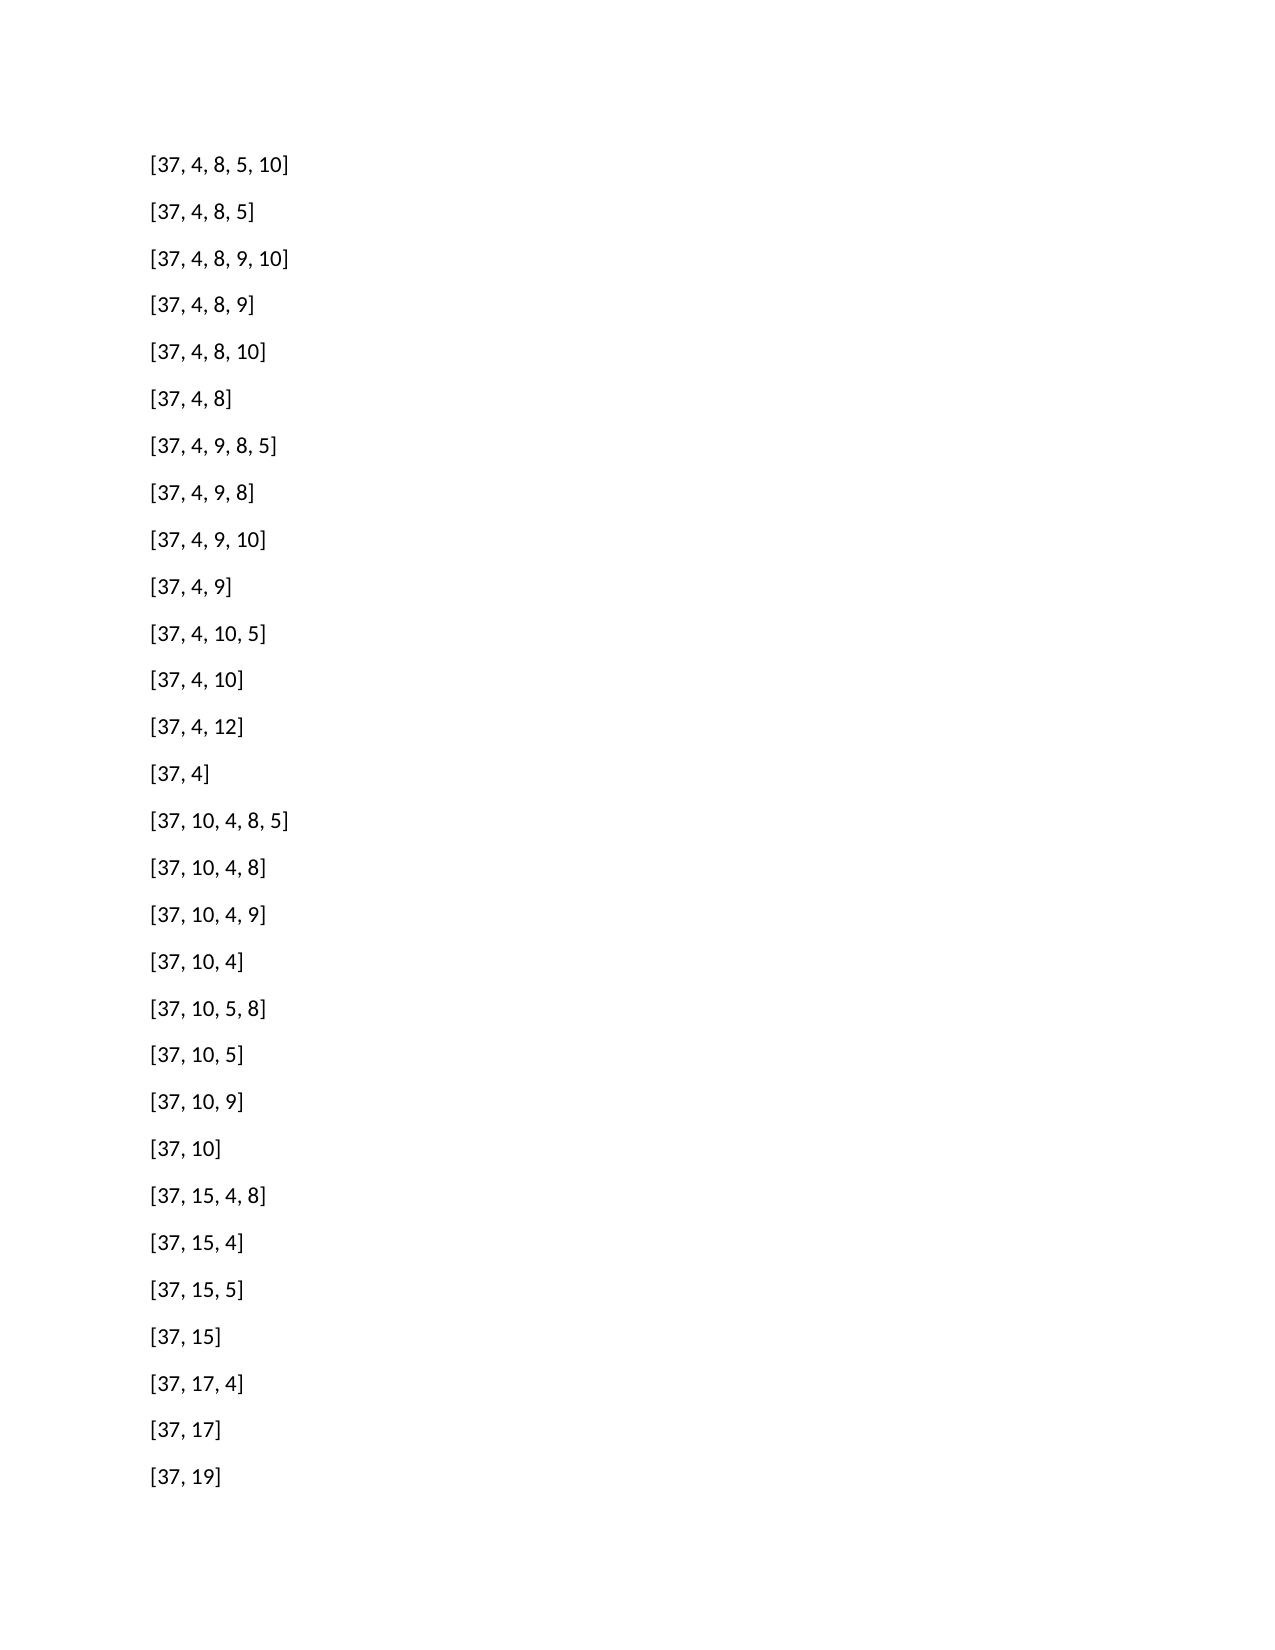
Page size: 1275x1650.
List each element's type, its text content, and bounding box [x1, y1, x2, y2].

text [37, 10, 4, 9] [150, 900, 1125, 928]
text [37, 4] [150, 759, 1125, 787]
text [37, 10, 5, 8] [150, 994, 1125, 1022]
text [37, 10] [150, 1134, 1125, 1162]
text [37, 15, 5] [150, 1275, 1125, 1303]
text [37, 4, 10, 5] [150, 619, 1125, 647]
text [37, 15, 4, 8] [150, 1181, 1125, 1209]
text [37, 4, 12] [150, 712, 1125, 741]
text [37, 15, 4] [150, 1228, 1125, 1256]
text [37, 4, 9] [150, 572, 1125, 600]
text [37, 4, 9, 10] [150, 525, 1125, 553]
text [37, 4, 8, 10] [150, 337, 1125, 366]
text [37, 19] [150, 1462, 1125, 1491]
text [37, 4, 8, 9] [150, 291, 1125, 319]
text [37, 4, 9, 8] [150, 478, 1125, 506]
text [37, 4, 10] [150, 666, 1125, 694]
text [37, 10, 4] [150, 947, 1125, 975]
text [37, 10, 9] [150, 1087, 1125, 1116]
text [37, 4, 8, 5] [150, 197, 1125, 225]
text [37, 15] [150, 1322, 1125, 1350]
text [37, 4, 8, 9, 10] [150, 244, 1125, 272]
text [37, 4, 9, 8, 5] [150, 431, 1125, 459]
text [37, 17] [150, 1416, 1125, 1444]
text [37, 17, 4] [150, 1369, 1125, 1397]
text [37, 10, 4, 8] [150, 853, 1125, 881]
text [37, 10, 4, 8, 5] [150, 806, 1125, 834]
text [37, 4, 8, 5, 10] [150, 150, 1125, 178]
text [37, 10, 5] [150, 1041, 1125, 1069]
text [37, 4, 8] [150, 384, 1125, 412]
